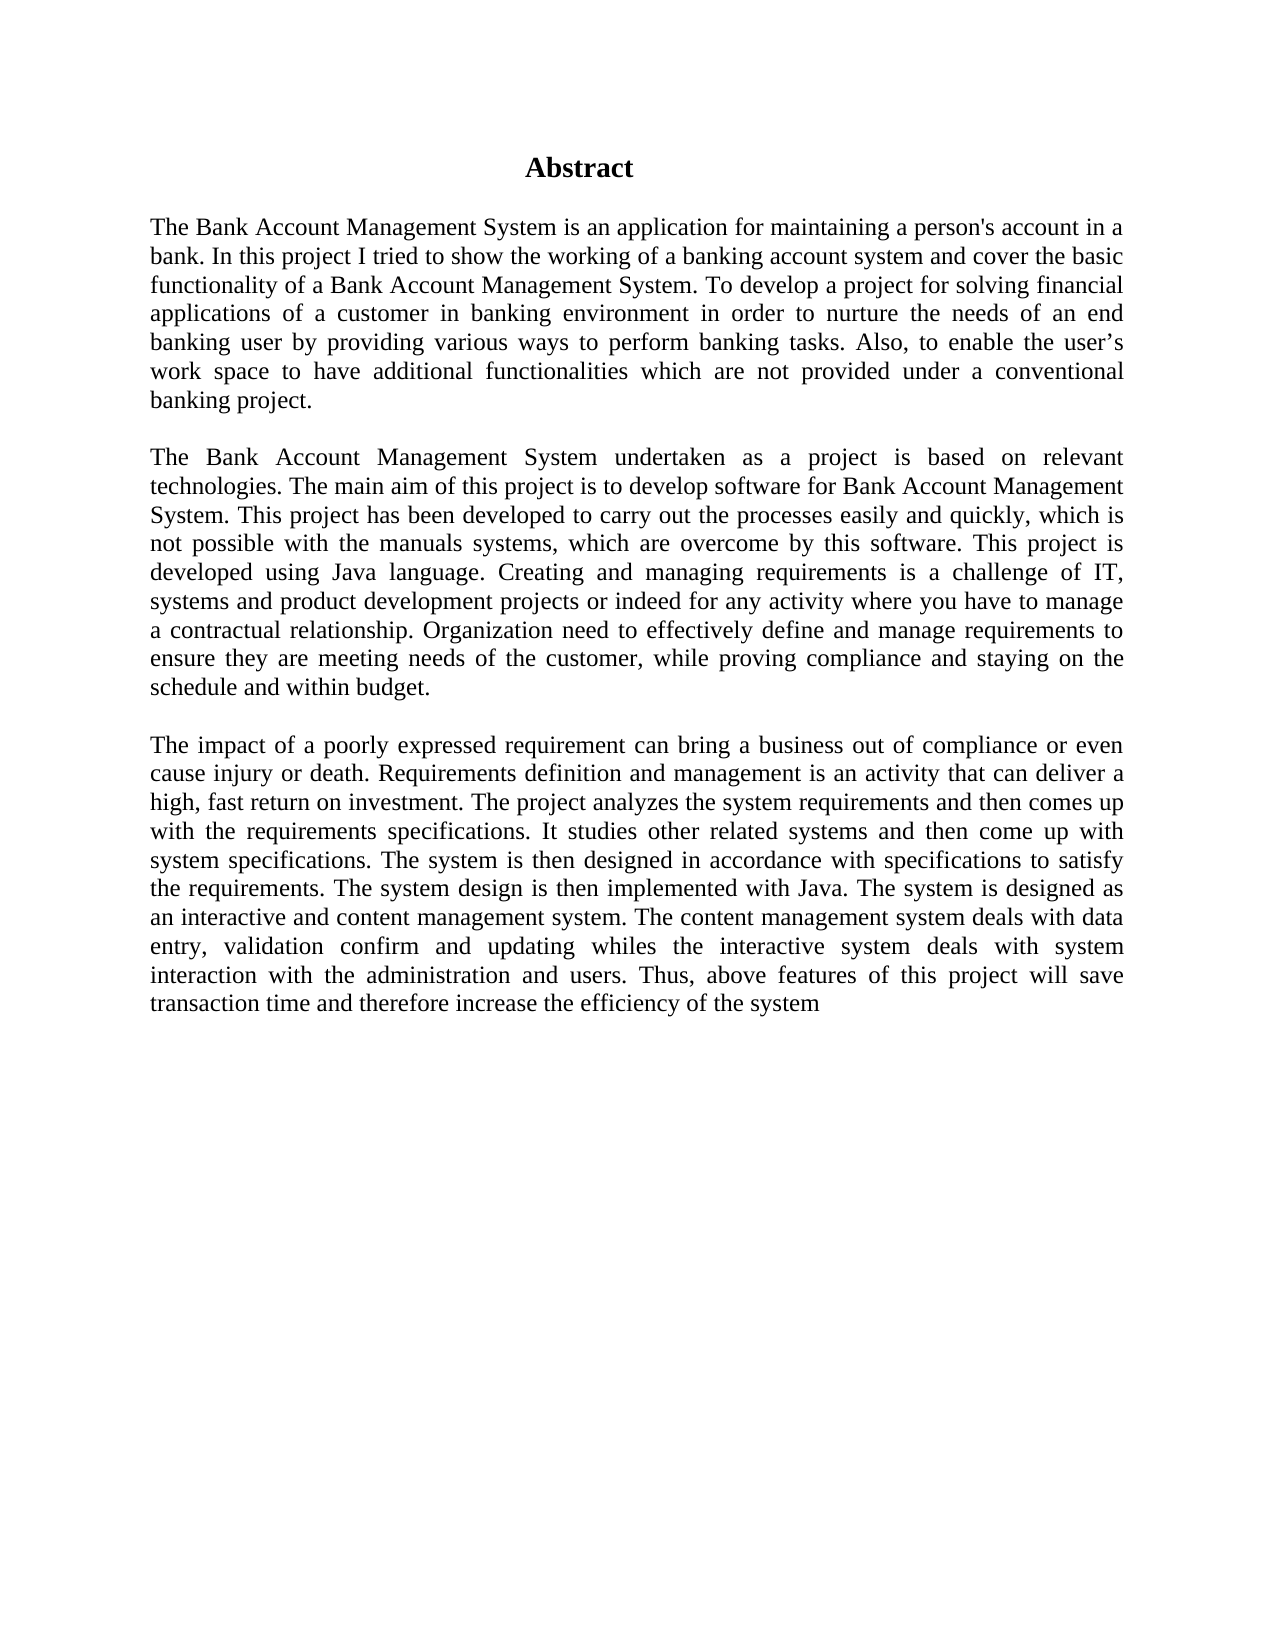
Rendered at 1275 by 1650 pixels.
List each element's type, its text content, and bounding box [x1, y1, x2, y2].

text The Bank Account Management System undertaken as a project is based on relevant technologies. The main aim of this project is to develop software for Bank Account Management System. This project has been developed to carry out the processes easily and quickly, which is not possible with the manuals systems, which are overcome by this software. This project is developed using Java language. Creating and managing requirements is a challenge of IT, systems and product development projects or indeed for any activity where you have to manage a contractual relationship. Organization need to effectively define and manage requirements to ensure they are meeting needs of the customer, while proving compliance and staying on the schedule and within budget. [150, 442, 1125, 701]
text Abstract [150, 150, 1125, 183]
text The Bank Account Management System is an application for maintaining a person's account in a bank. In this project I tried to show the working of a banking account system and cover the basic functionality of a Bank Account Management System. To develop a project for solving financial applications of a customer in banking environment in order to nurture the needs of an end banking user by providing various ways to perform banking tasks. Also, to enable the user’s work space to have additional functionalities which are not provided under a conventional banking project. [150, 212, 1125, 413]
text The impact of a poorly expressed requirement can bring a business out of compliance or even cause injury or death. Requirements definition and management is an activity that can deliver a high, fast return on investment. The project analyzes the system requirements and then comes up with the requirements specifications. It studies other related systems and then come up with system specifications. The system is then designed in accordance with specifications to satisfy the requirements. The system design is then implemented with Java. The system is designed as an interactive and content management system. The content management system deals with data entry, validation confirm and updating whiles the interactive system deals with system interaction with the administration and users. Thus, above features of this project will save transaction time and therefore increase the efficiency of the system [150, 730, 1125, 1017]
